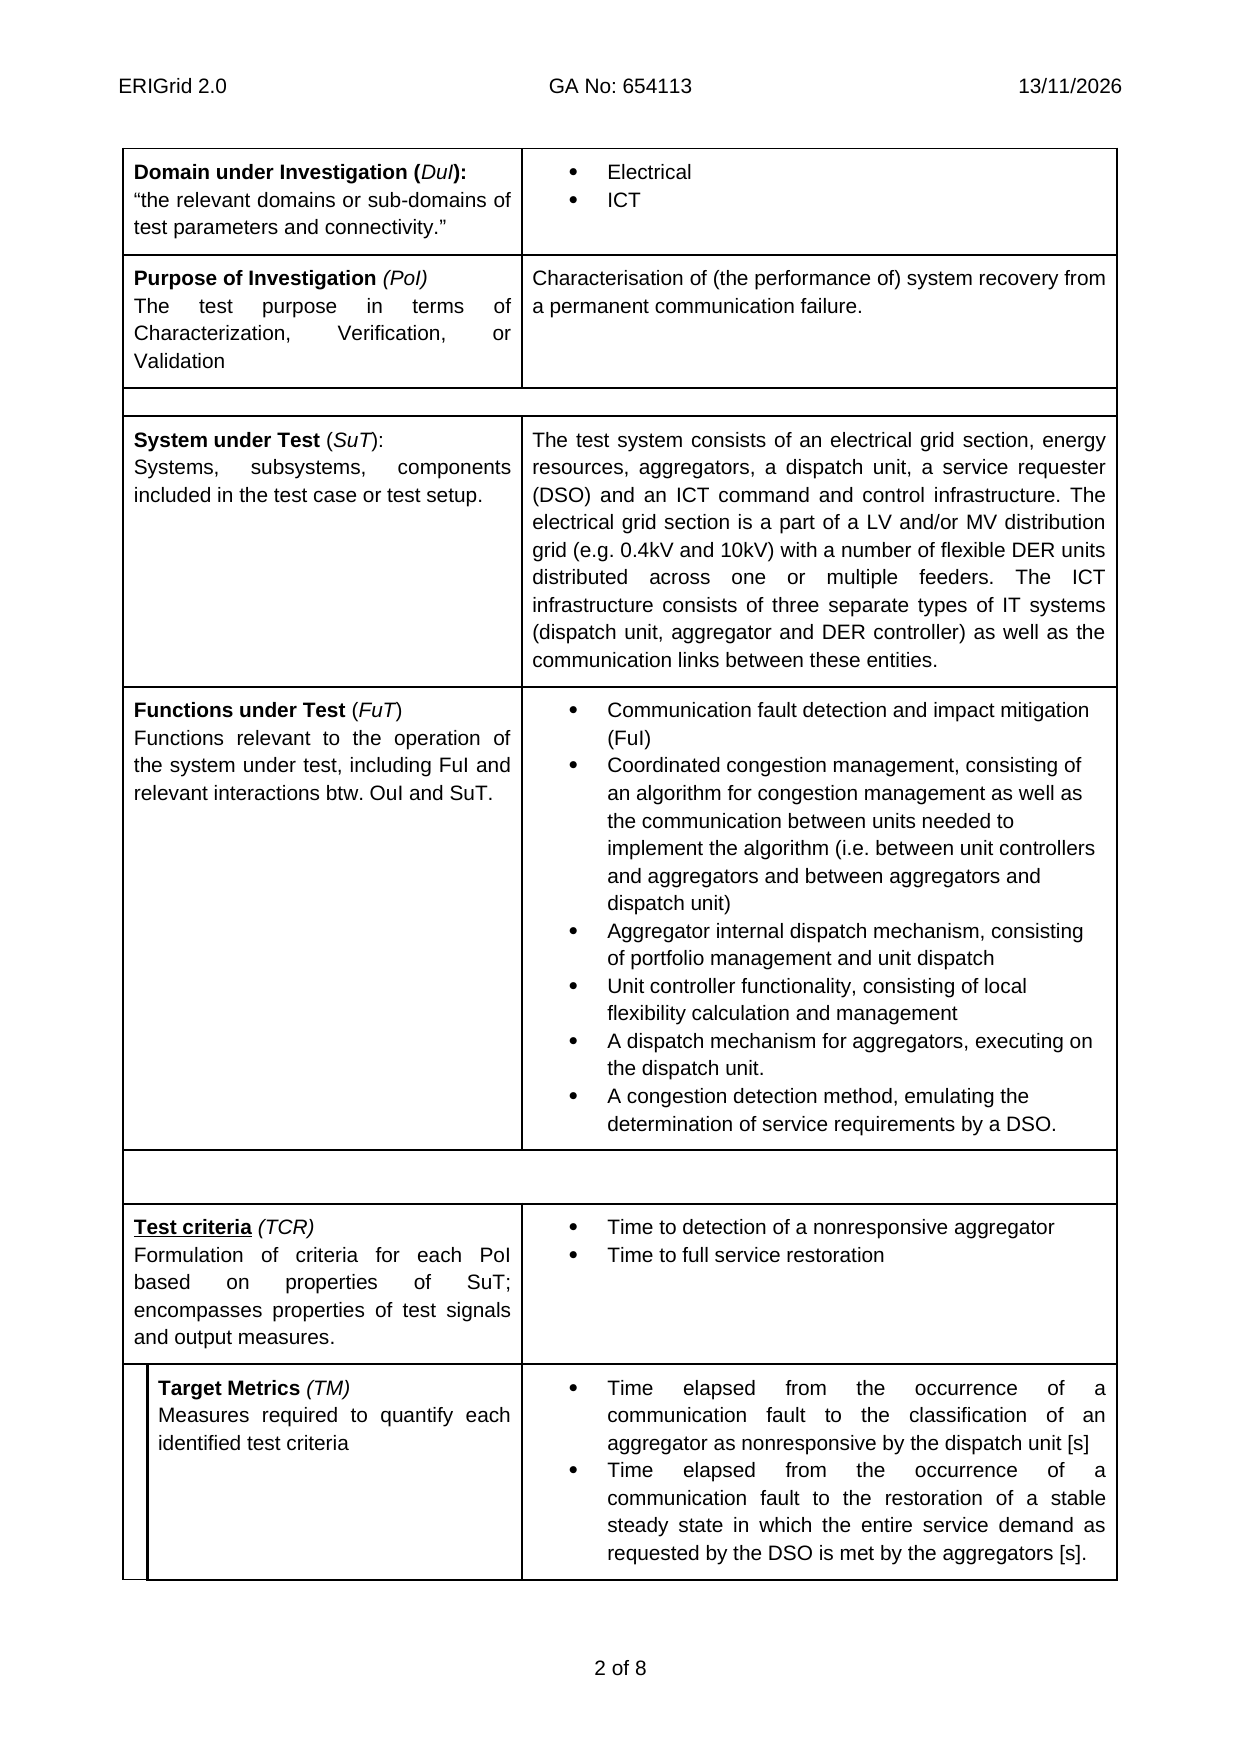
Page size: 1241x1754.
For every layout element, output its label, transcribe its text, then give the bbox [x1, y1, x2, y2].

table_cell [124, 1365, 146, 1579]
table_cell The test system consists of an electrical grid section, energy resources, aggregators, a dispatch unit, a service requester (DSO) and an ICT command and control infrastructure. The electrical grid section is a part of a LV and/or MV distribution grid (e.g. 0.4kV and 10kV) with a number of flexible DER units distributed across one or multiple feeders. The ICT infrastructure consists of three separate types of IT systems (dispatch unit, aggregator and DER controller) as well as the communication links between these entities. [523, 417, 1116, 686]
table_cell Purpose of Investigation (PoI) The test purpose in terms of Characterization, Verification, or Validation [124, 256, 521, 387]
table_cell [124, 1151, 1116, 1202]
table_cell Electrical ICT [523, 149, 1116, 253]
table_cell Time to detection of a nonresponsive aggregator Time to full service restoration [523, 1205, 1116, 1363]
table_cell Domain under Investigation (DuI): “the relevant domains or sub-domains of test parameters and connectivity.” [124, 149, 521, 253]
table_cell System under Test (SuT): Systems, subsystems, components included in the test case or test setup. [124, 417, 521, 686]
table_cell Test criteria (TCR) Formulation of criteria for each PoI based on properties of SuT; encompasses properties of test signals and output measures. [124, 1205, 521, 1363]
table_cell Time elapsed from the occurrence of a communication fault to the classification of an aggregator as nonresponsive by the dispatch unit [s] Time elapsed from the occurrence of a communication fault to the restoration of a stable steady state in which the entire service demand as requested by the DSO is met by the aggregators [s]. [523, 1365, 1116, 1579]
table_cell Functions under Test (FuT) Functions relevant to the operation of the system under test, including FuI and relevant interactions btw. OuI and SuT. [124, 688, 521, 1149]
table_cell [124, 389, 1116, 415]
table_cell Target Metrics (TM) Measures required to quantify each identified test criteria [149, 1365, 521, 1579]
table_cell Characterisation of (the performance of) system recovery from a permanent communication failure. [523, 256, 1116, 387]
table_cell Communication fault detection and impact mitigation (FuI) Coordinated congestion management, consisting of an algorithm for congestion management as well as the communication between units needed to implement the algorithm (i.e. between unit controllers and aggregators and between aggregators and dispatch unit) Aggregator internal dispatch mechanism, consisting of portfolio management and unit dispatch Unit controller functionality, consisting of local flexibility calculation and management A dispatch mechanism for aggregators, executing on the dispatch unit. A congestion detection method, emulating the determination of service requirements by a DSO. [523, 688, 1116, 1149]
